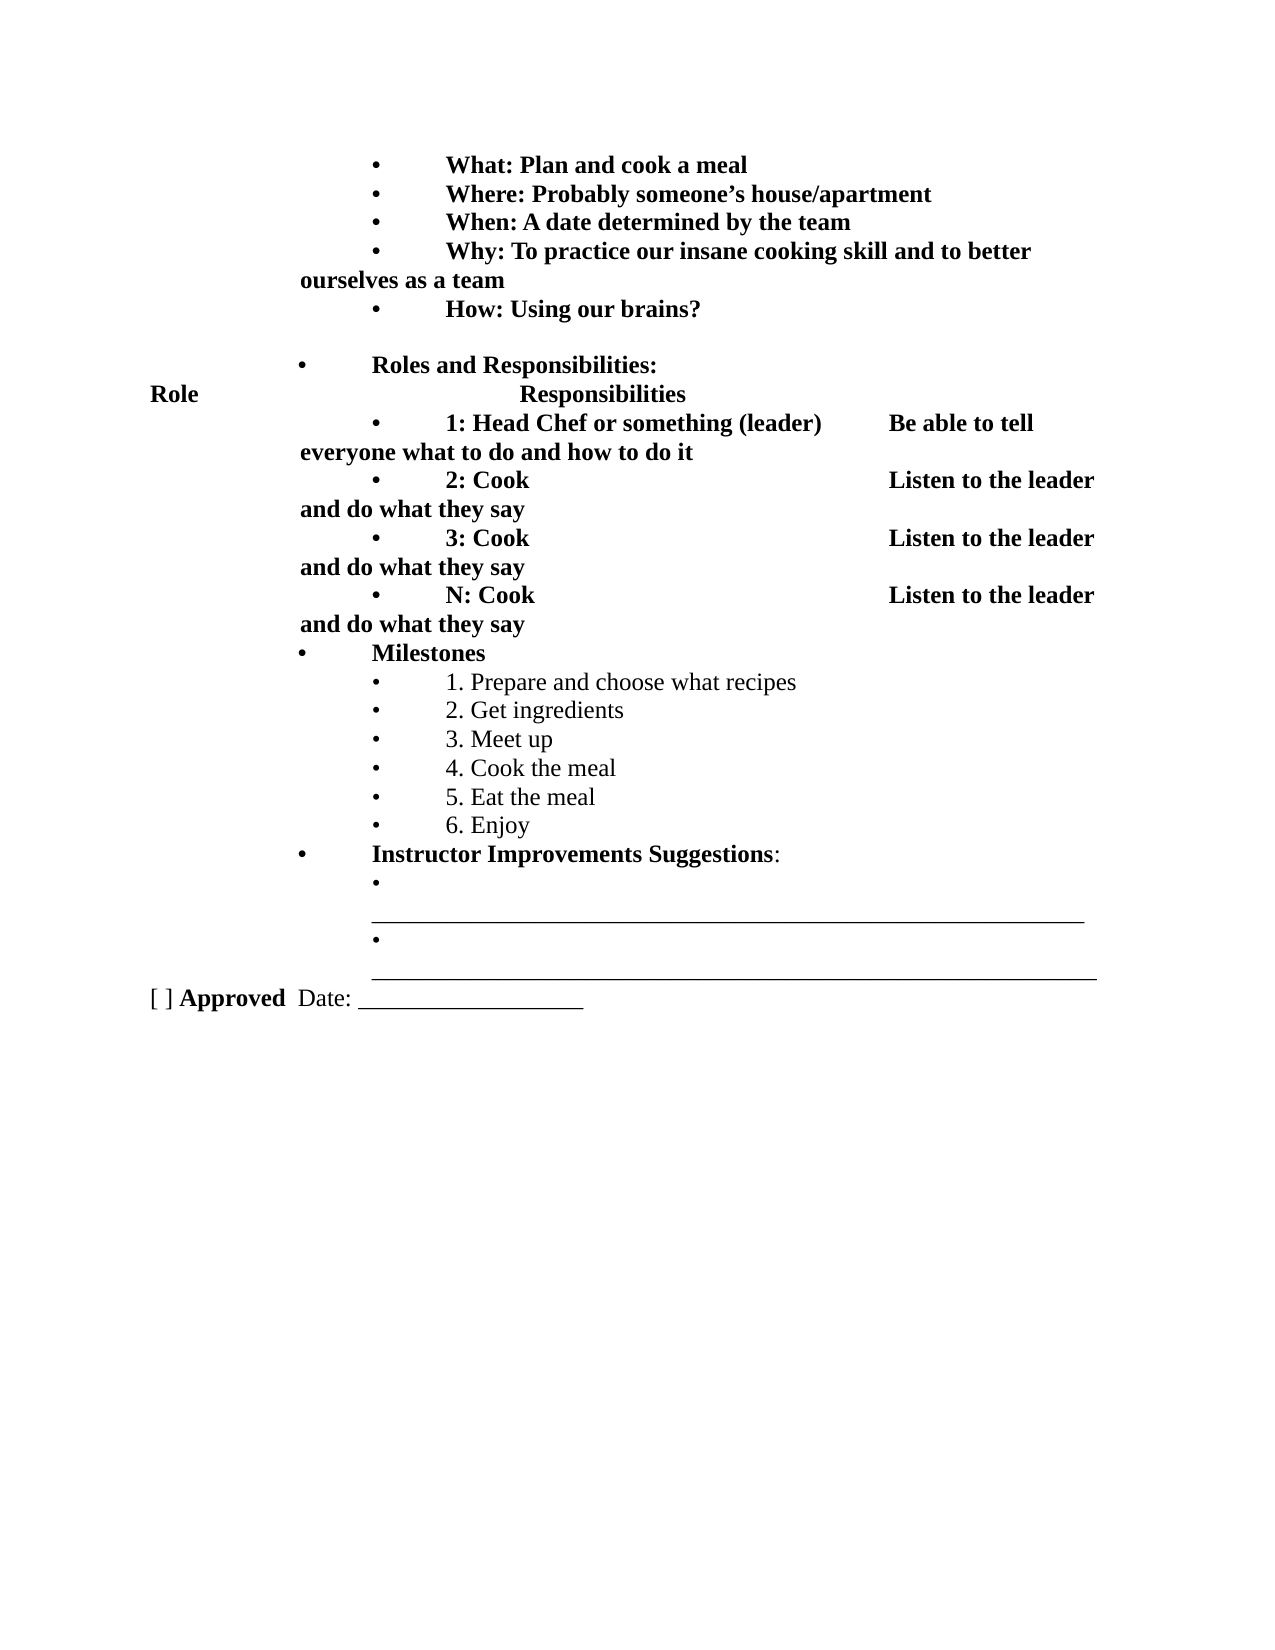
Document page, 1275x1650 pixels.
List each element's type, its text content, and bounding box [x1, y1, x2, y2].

text • When: A date determined by the team [300, 207, 1125, 236]
text • Roles and Responsibilities: [225, 351, 1125, 380]
text • 3. Meet up [300, 725, 1125, 754]
text • 5. Eat the meal [300, 782, 1125, 811]
text • Where: Probably someone’s house/apartment [300, 179, 1125, 207]
text [ ] Approved Date: __________________ [150, 984, 1125, 1012]
text • 3: Cook Listen to the leader and do what they say [300, 524, 1125, 581]
text • Milestones [225, 639, 1125, 667]
text • 1: Head Chef or something (leader) Be able to tell everyone what to do and how to do it [300, 409, 1125, 466]
text • 2. Get ingredients [300, 696, 1125, 725]
text • What: Plan and cook a meal [300, 150, 1125, 179]
text • Instructor Improvements Suggestions: [225, 840, 1125, 869]
text Role Responsibilities [150, 380, 1125, 409]
text • __________________________________________________________ [300, 926, 1125, 984]
text • N: Cook Listen to the leader and do what they say [300, 581, 1125, 639]
text • 2: Cook Listen to the leader and do what they say [300, 466, 1125, 524]
text • 1. Prepare and choose what recipes [300, 667, 1125, 696]
text • 4. Cook the meal [300, 754, 1125, 782]
text • 6. Enjoy [300, 811, 1125, 840]
text • Why: To practice our insane cooking skill and to better ourselves as a team [300, 236, 1125, 294]
text • How: Using our brains? [300, 294, 1125, 322]
text • _________________________________________________________ [300, 869, 1125, 926]
